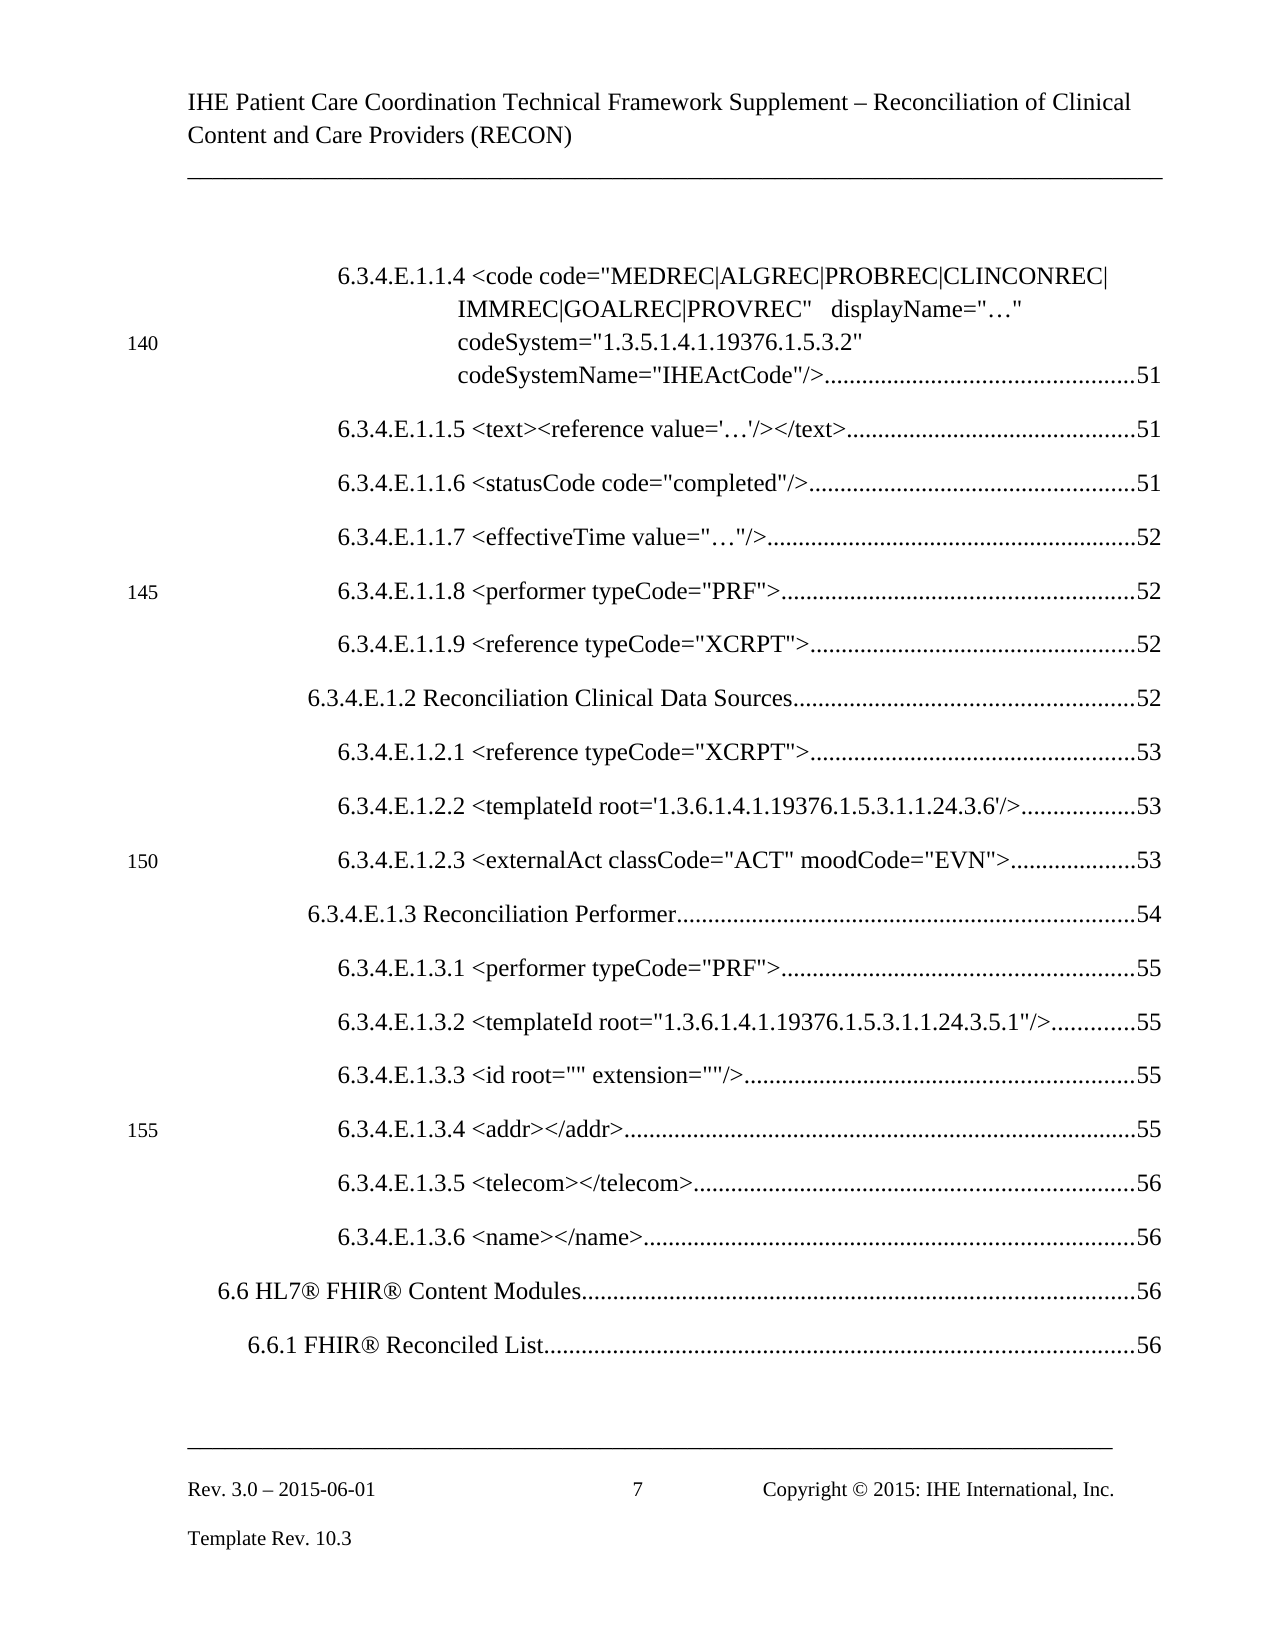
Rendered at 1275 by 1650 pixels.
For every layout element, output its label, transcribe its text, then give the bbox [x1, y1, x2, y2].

text 6.3.4.E.1.1.6 <statusCode code="completed"/> 51 [337, 468, 1162, 497]
text 6.3.4.E.1.2.1 <reference typeCode="XCRPT"> 53 [337, 737, 1162, 766]
text 6.6.1 FHIR® Reconciled List 56 [247, 1330, 1162, 1358]
text 6.3.4.E.1.2.2 <templateId root='1.3.6.1.4.1.19376.1.5.3.1.1.24.3.6'/> 53 [337, 791, 1162, 820]
text 6.3.4.E.1.1.4 <code code="MEDREC|ALGREC|PROBREC|CLINCONREC|IMMREC|GOALREC|PROVREC" displayName="…" codeSystem="1.3.5.1.4.1.19376.1.5.3.2" codeSystemName="IHEActCode"/> 51 [337, 261, 1162, 389]
text 6.3.4.E.1.1.9 <reference typeCode="XCRPT"> 52 [337, 629, 1162, 658]
text 6.3.4.E.1.1.5 <text><reference value='…'/></text> 51 [337, 414, 1162, 443]
text 6.3.4.E.1.1.7 <effectiveTime value="…"/> 52 [337, 522, 1162, 551]
text 6.3.4.E.1.3.2 <templateId root="1.3.6.1.4.1.19376.1.5.3.1.1.24.3.5.1"/> 55 [337, 1007, 1162, 1035]
text 6.3.4.E.1.1.8 <performer typeCode="PRF"> 52 [337, 576, 1162, 604]
text 6.3.4.E.1.3.5 <telecom></telecom> 56 [337, 1168, 1162, 1197]
text 6.3.4.E.1.2.3 <externalAct classCode="ACT" moodCode="EVN"> 53 [337, 845, 1162, 874]
text 6.3.4.E.1.3 Reconciliation Performer 54 [307, 899, 1162, 928]
text 6.3.4.E.1.2 Reconciliation Clinical Data Sources 52 [307, 683, 1162, 712]
text 6.3.4.E.1.3.4 <addr></addr> 55 [337, 1114, 1162, 1143]
text 6.3.4.E.1.3.3 <id root="" extension=""/> 55 [337, 1060, 1162, 1089]
text 6.3.4.E.1.3.6 <name></name> 56 [337, 1222, 1162, 1251]
text 6.3.4.E.1.3.1 <performer typeCode="PRF"> 55 [337, 953, 1162, 981]
text 6.6 HL7® FHIR® Content Modules 56 [217, 1276, 1162, 1304]
